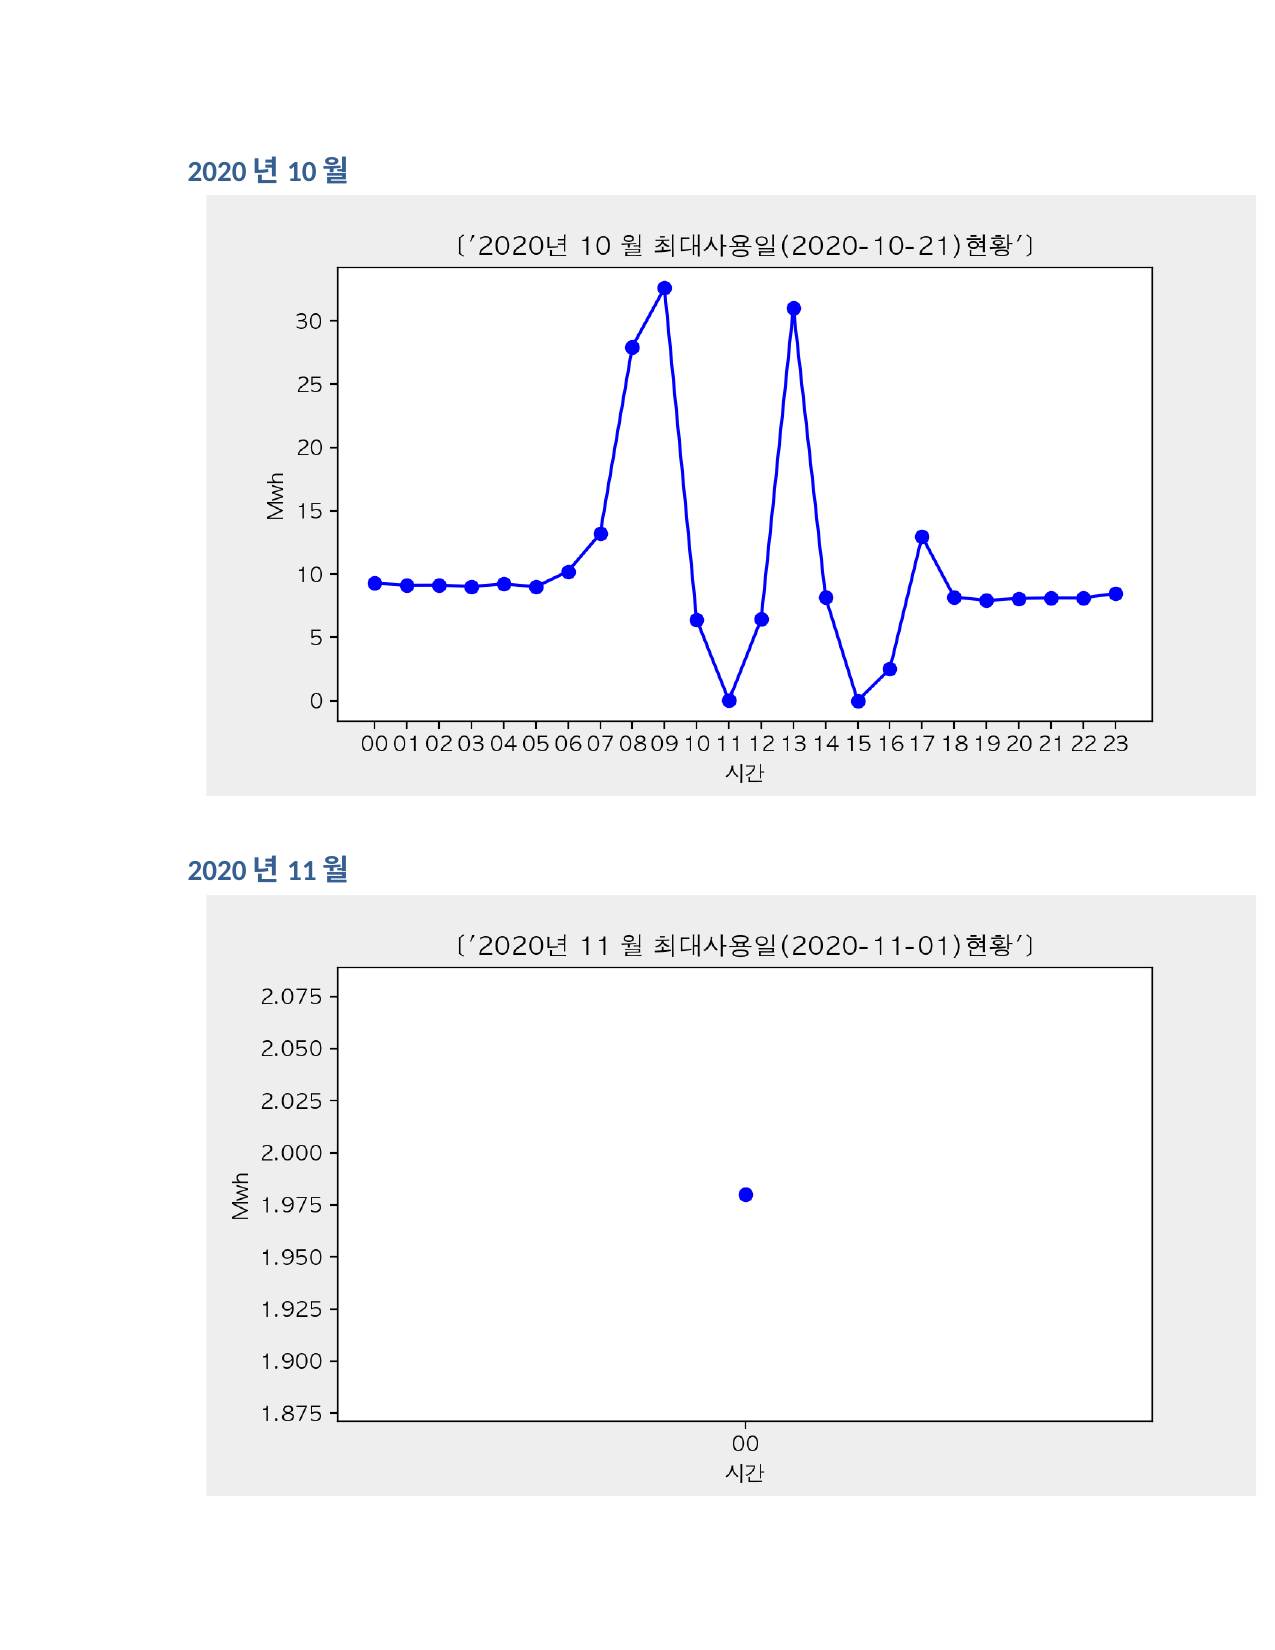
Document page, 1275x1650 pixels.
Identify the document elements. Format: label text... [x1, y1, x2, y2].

picture [206, 195, 1257, 796]
subtitle 2020년 10월 [187, 150, 1087, 190]
subtitle 2020년 11월 [187, 849, 1087, 889]
picture [206, 895, 1257, 1496]
